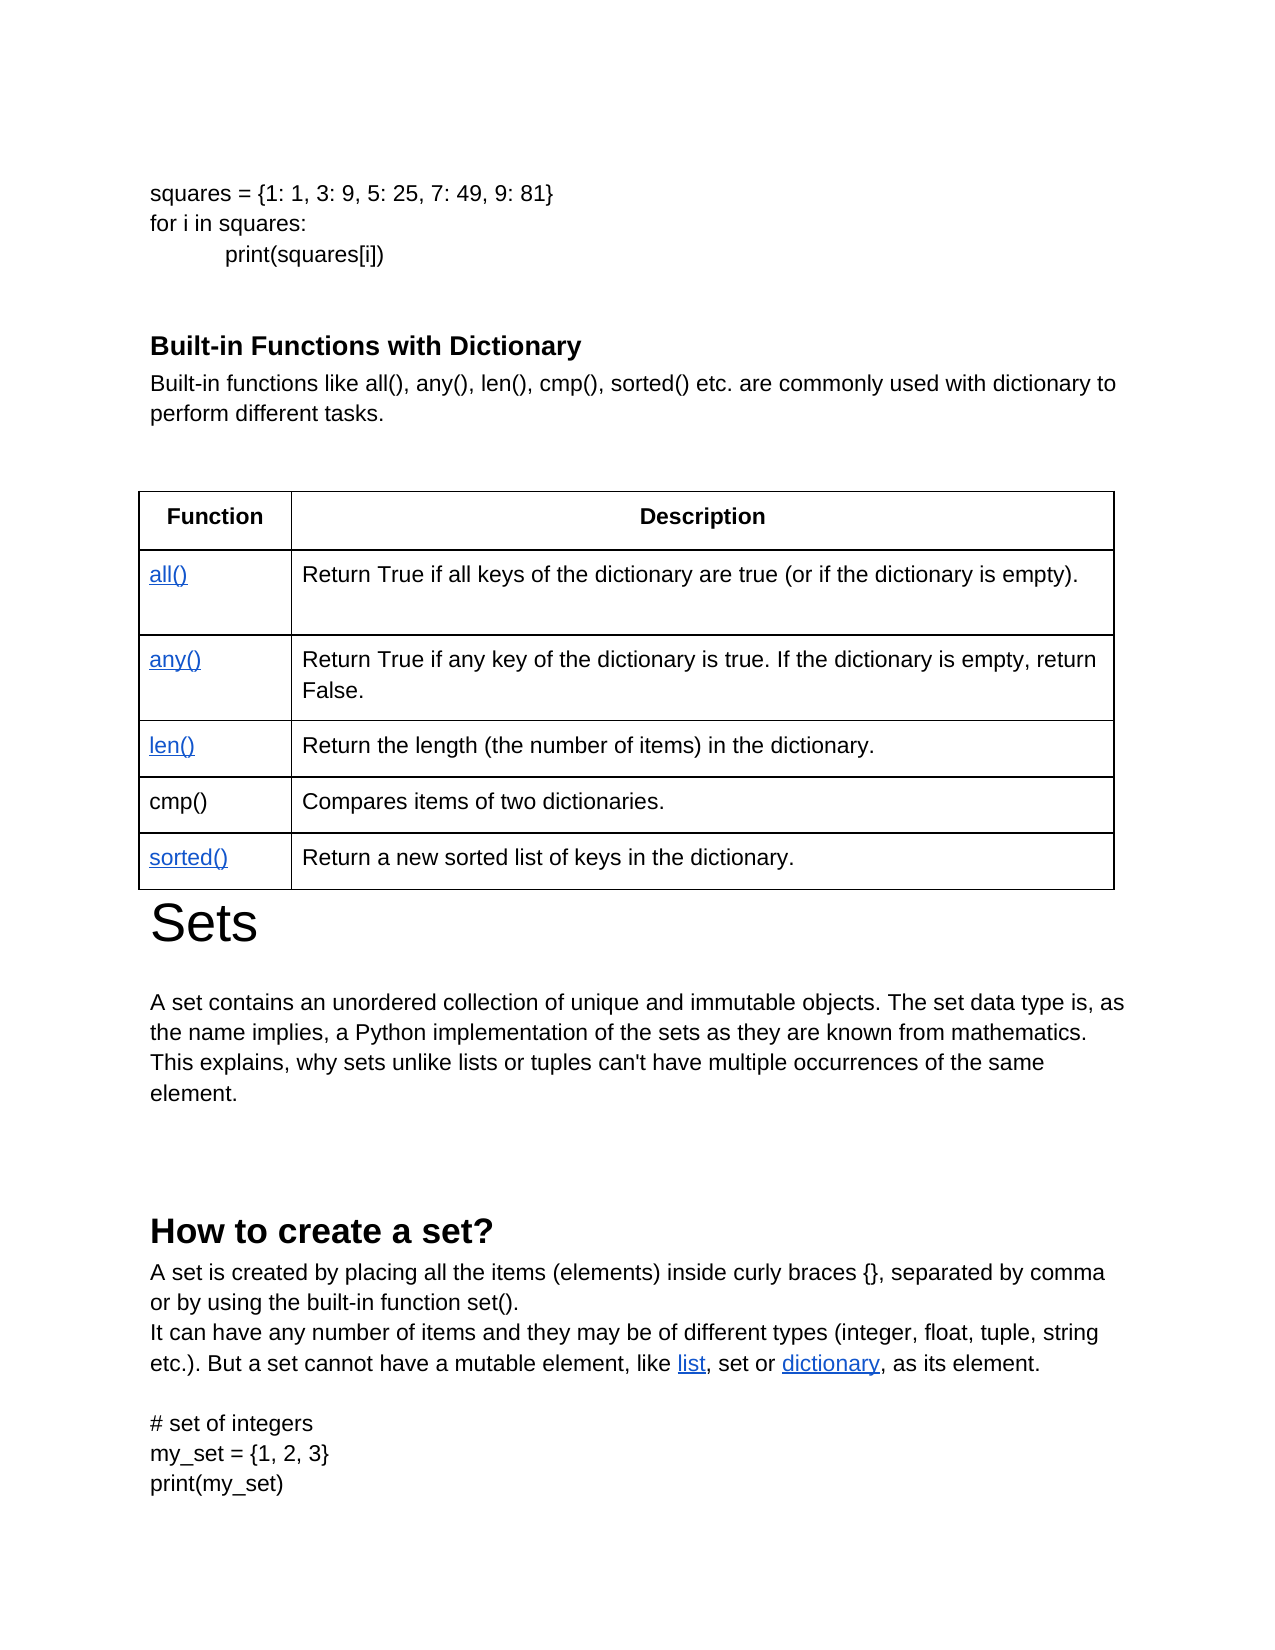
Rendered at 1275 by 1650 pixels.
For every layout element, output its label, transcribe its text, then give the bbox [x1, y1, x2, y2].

table_cell Return True if all keys of the dictionary are true (or if the dictionary is empty). [292, 551, 1113, 634]
subtitle How to create a set? [150, 1210, 1125, 1251]
text my_set = {1, 2, 3} [150, 1440, 1125, 1467]
table_cell any() [140, 636, 291, 720]
table_cell Compares items of two dictionaries. [292, 778, 1113, 832]
text for i in squares: [150, 210, 1125, 237]
text Built-in functions like all(), any(), len(), cmp(), sorted() etc. are commonly used with dictionary to perform different tasks. [150, 370, 1125, 426]
table_cell all() [140, 551, 291, 634]
text print(squares[i]) [150, 241, 1125, 267]
text squares = {1: 1, 3: 9, 5: 25, 7: 49, 9: 81} [150, 180, 1125, 207]
text # set of integers [150, 1410, 1125, 1436]
text It can have any number of items and they may be of different types (integer, float, tuple, string etc.). But a set cannot have a mutable element, like list, set or dictionary, as its element. [150, 1319, 1125, 1376]
table_cell cmp() [140, 778, 291, 832]
table_cell Return a new sorted list of keys in the dictionary. [292, 834, 1113, 888]
subtitle Built-in Functions with Dictionary [150, 330, 1125, 361]
table_header Description [292, 492, 1113, 549]
table_cell Return True if any key of the dictionary is true. If the dictionary is empty, return False. [292, 636, 1113, 720]
text A set is created by placing all the items (elements) inside curly braces {}, separated by comma or by using the built-in function set(). [150, 1259, 1125, 1316]
table_cell Return the length (the number of items) in the dictionary. [292, 721, 1113, 776]
table_header Function [140, 492, 291, 549]
text print(my_set) [150, 1470, 1125, 1497]
text A set contains an unordered collection of unique and immutable objects. The set data type is, as the name implies, a Python implementation of the sets as they are known from mathematics. This explains, why sets unlike lists or tuples can't have multiple occurrences of the same element. [150, 989, 1125, 1106]
table_cell len() [140, 721, 291, 776]
title Sets [150, 890, 1125, 952]
table_cell sorted() [140, 834, 291, 888]
